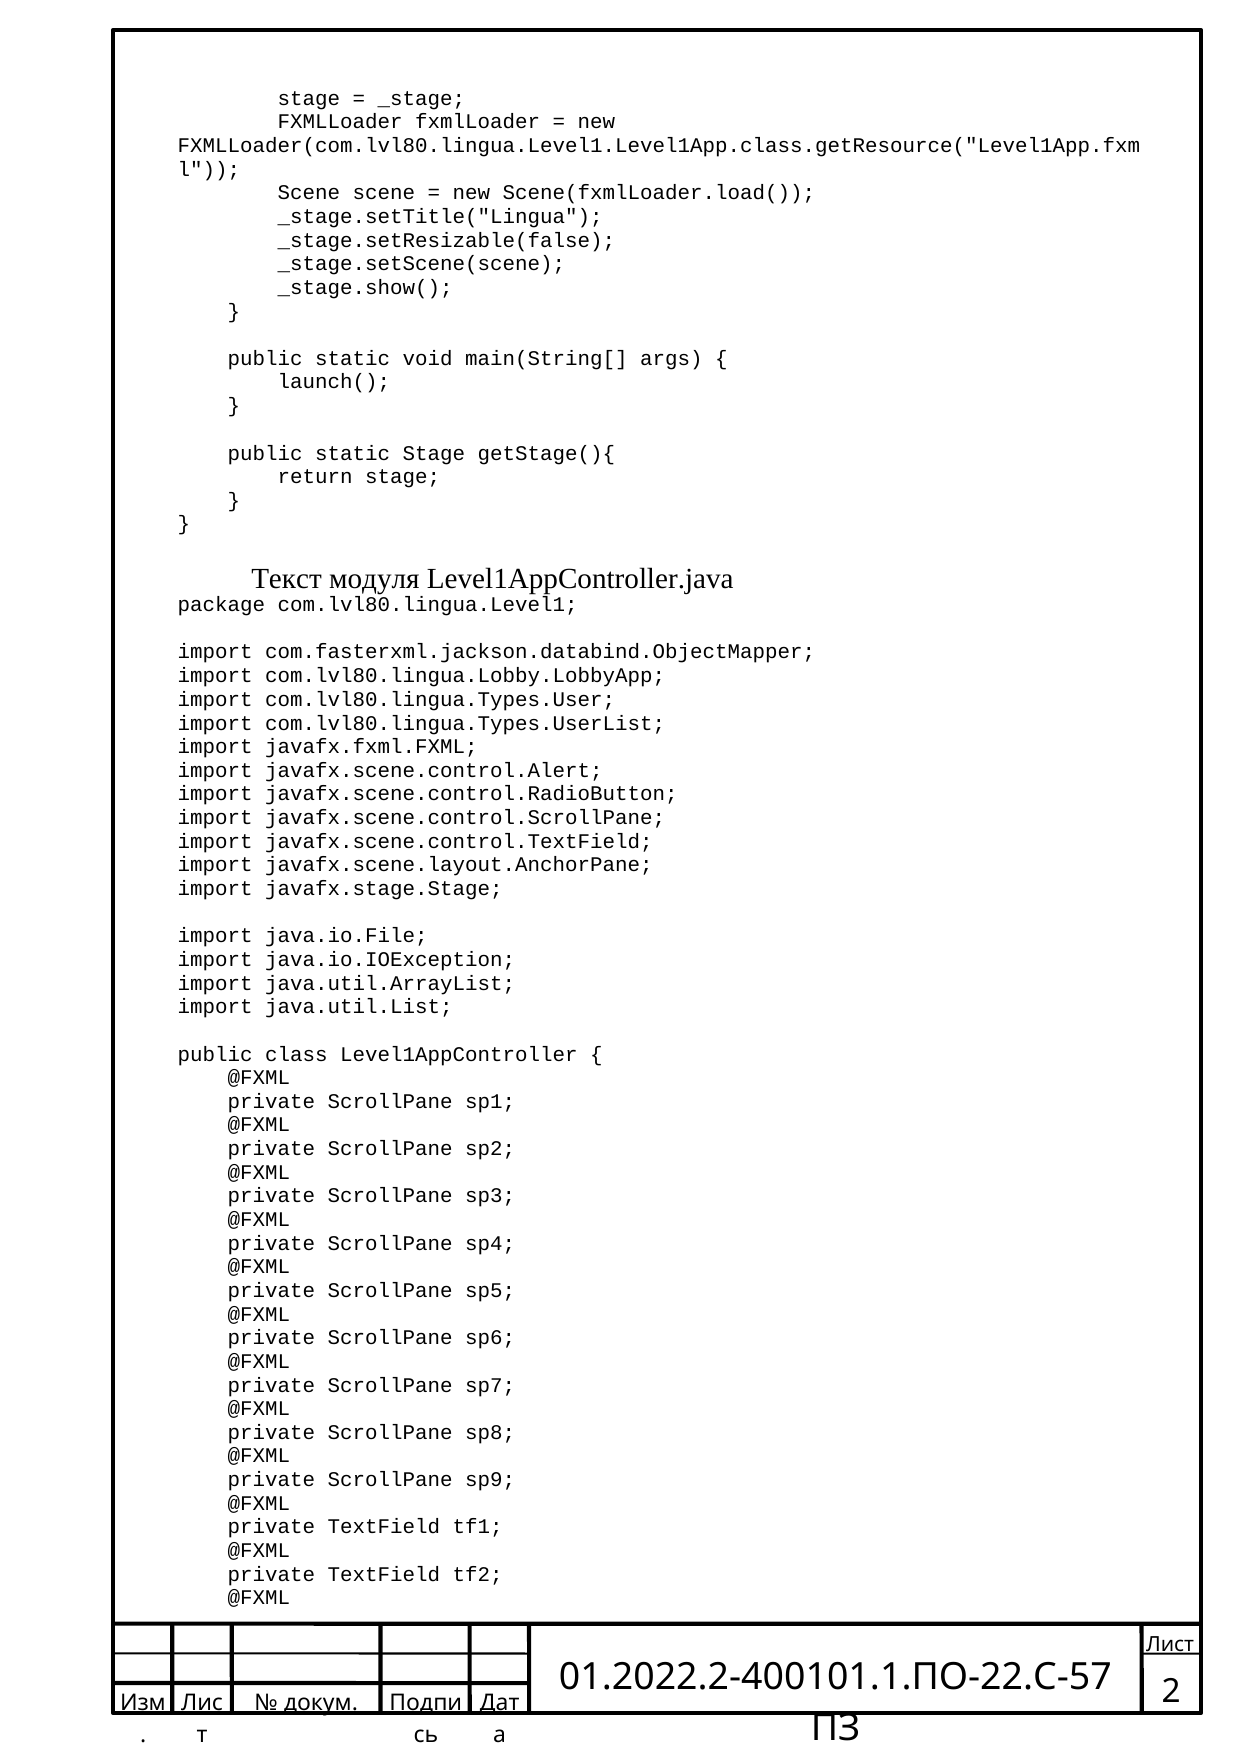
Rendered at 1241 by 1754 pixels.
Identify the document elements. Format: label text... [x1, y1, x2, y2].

text Текст модуля Level1AppController.java [177, 561, 1152, 594]
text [177, 88, 1152, 537]
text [177, 594, 1152, 1611]
